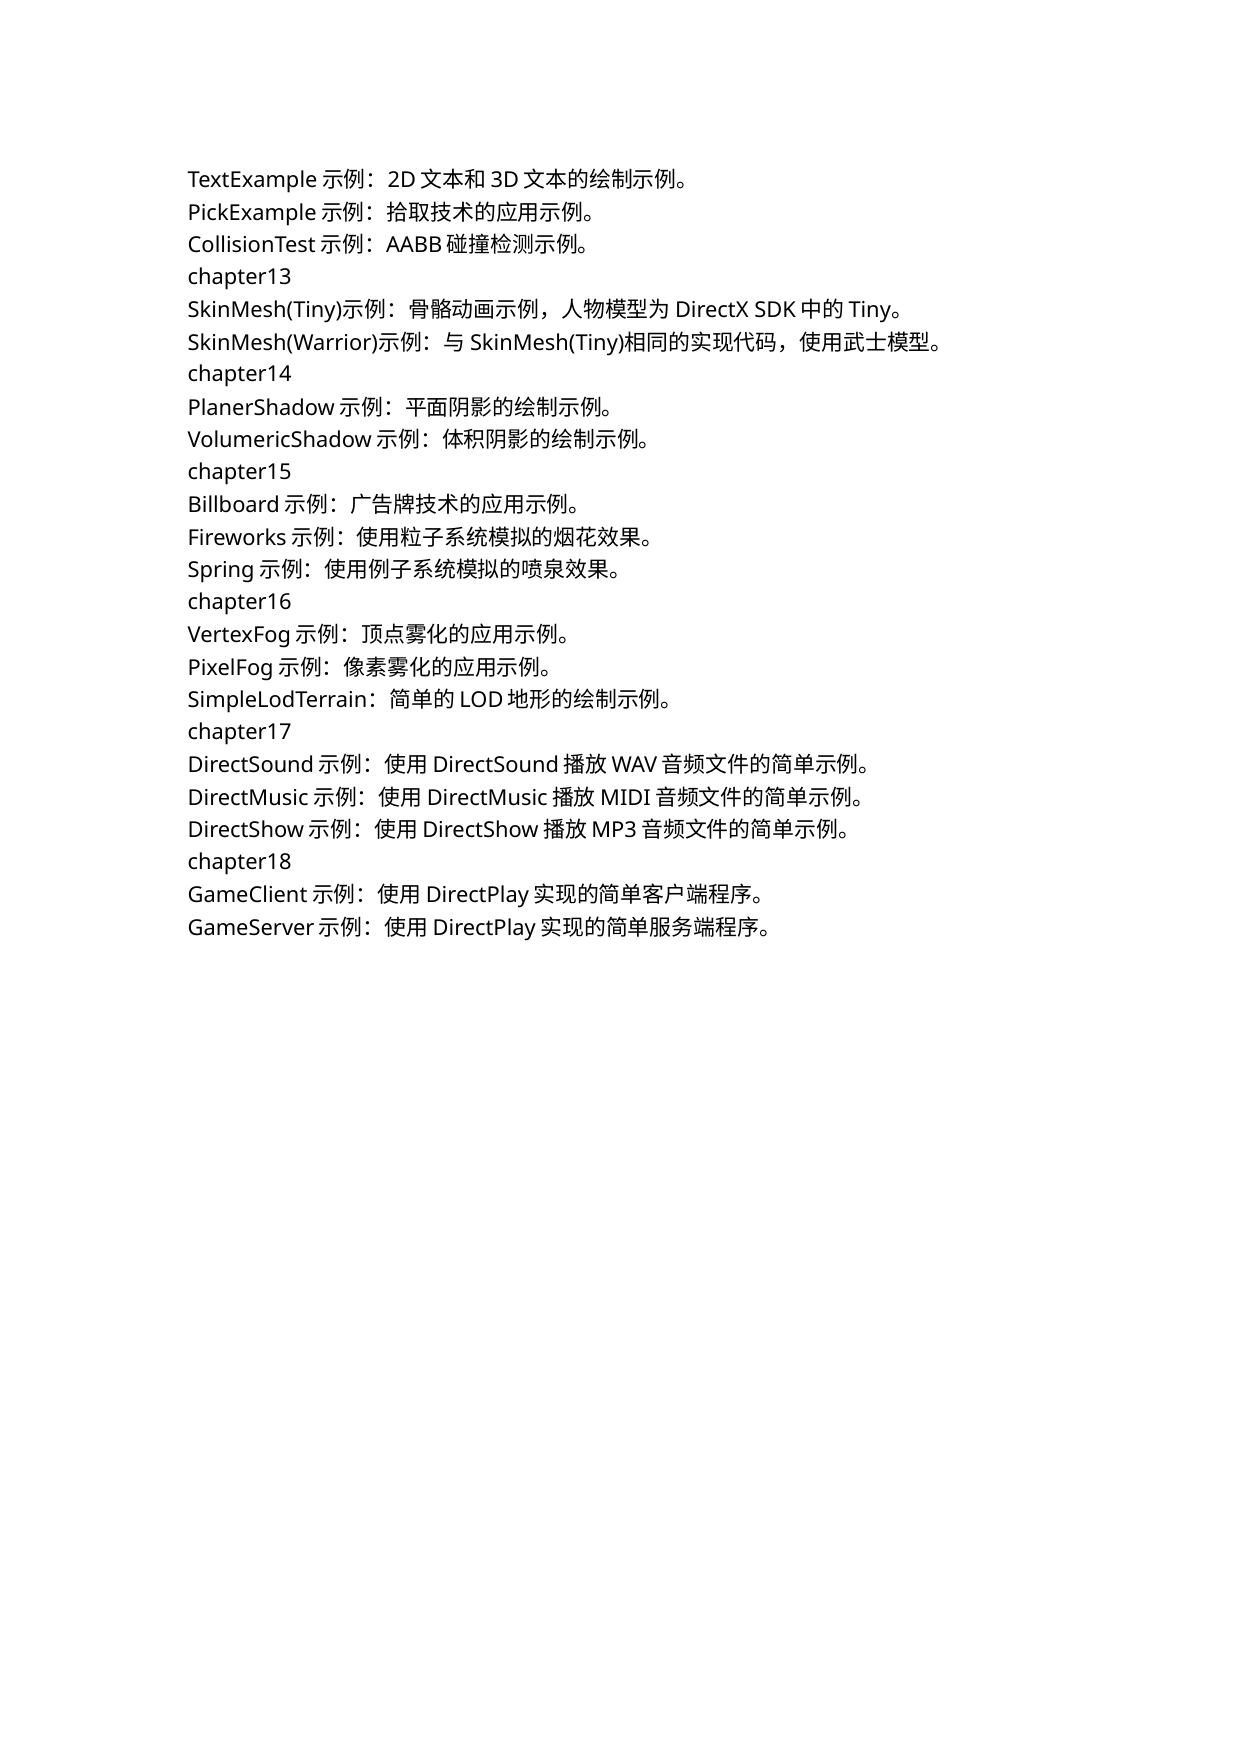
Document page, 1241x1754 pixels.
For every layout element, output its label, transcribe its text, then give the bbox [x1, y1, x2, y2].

text Fireworks示例：使用粒子系统模拟的烟花效果。 [187, 519, 1053, 552]
text DirectShow示例：使用DirectShow播放MP3音频文件的简单示例。 [187, 812, 1053, 844]
text PlanerShadow示例：平面阴影的绘制示例。 [187, 389, 1053, 422]
text chapter18 [187, 844, 1053, 877]
text CollisionTest示例：AABB碰撞检测示例。 [187, 227, 1053, 259]
text SkinMesh(Warrior)示例：与SkinMesh(Tiny)相同的实现代码，使用武士模型。 [187, 324, 1053, 357]
text DirectSound示例：使用DirectSound播放WAV音频文件的简单示例。 [187, 747, 1053, 779]
text Billboard示例：广告牌技术的应用示例。 [187, 487, 1053, 519]
text SimpleLodTerrain：简单的LOD地形的绘制示例。 [187, 682, 1053, 714]
text Spring示例：使用例子系统模拟的喷泉效果。 [187, 552, 1053, 584]
text PickExample示例：拾取技术的应用示例。 [187, 194, 1053, 227]
text VolumericShadow示例：体积阴影的绘制示例。 [187, 422, 1053, 454]
text chapter15 [187, 454, 1053, 487]
text chapter14 [187, 357, 1053, 389]
text chapter17 [187, 714, 1053, 747]
text GameServer示例：使用DirectPlay实现的简单服务端程序。 [187, 909, 1053, 942]
text chapter13 [187, 259, 1053, 292]
text TextExample示例：2D文本和3D文本的绘制示例。 [187, 162, 1053, 194]
text DirectMusic示例：使用DirectMusic播放MIDI音频文件的简单示例。 [187, 779, 1053, 812]
text chapter16 [187, 584, 1053, 617]
text VertexFog示例：顶点雾化的应用示例。 [187, 617, 1053, 649]
text SkinMesh(Tiny)示例：骨骼动画示例，人物模型为DirectX SDK中的Tiny。 [187, 292, 1053, 324]
text PixelFog示例：像素雾化的应用示例。 [187, 649, 1053, 682]
text GameClient示例：使用DirectPlay实现的简单客户端程序。 [187, 877, 1053, 909]
